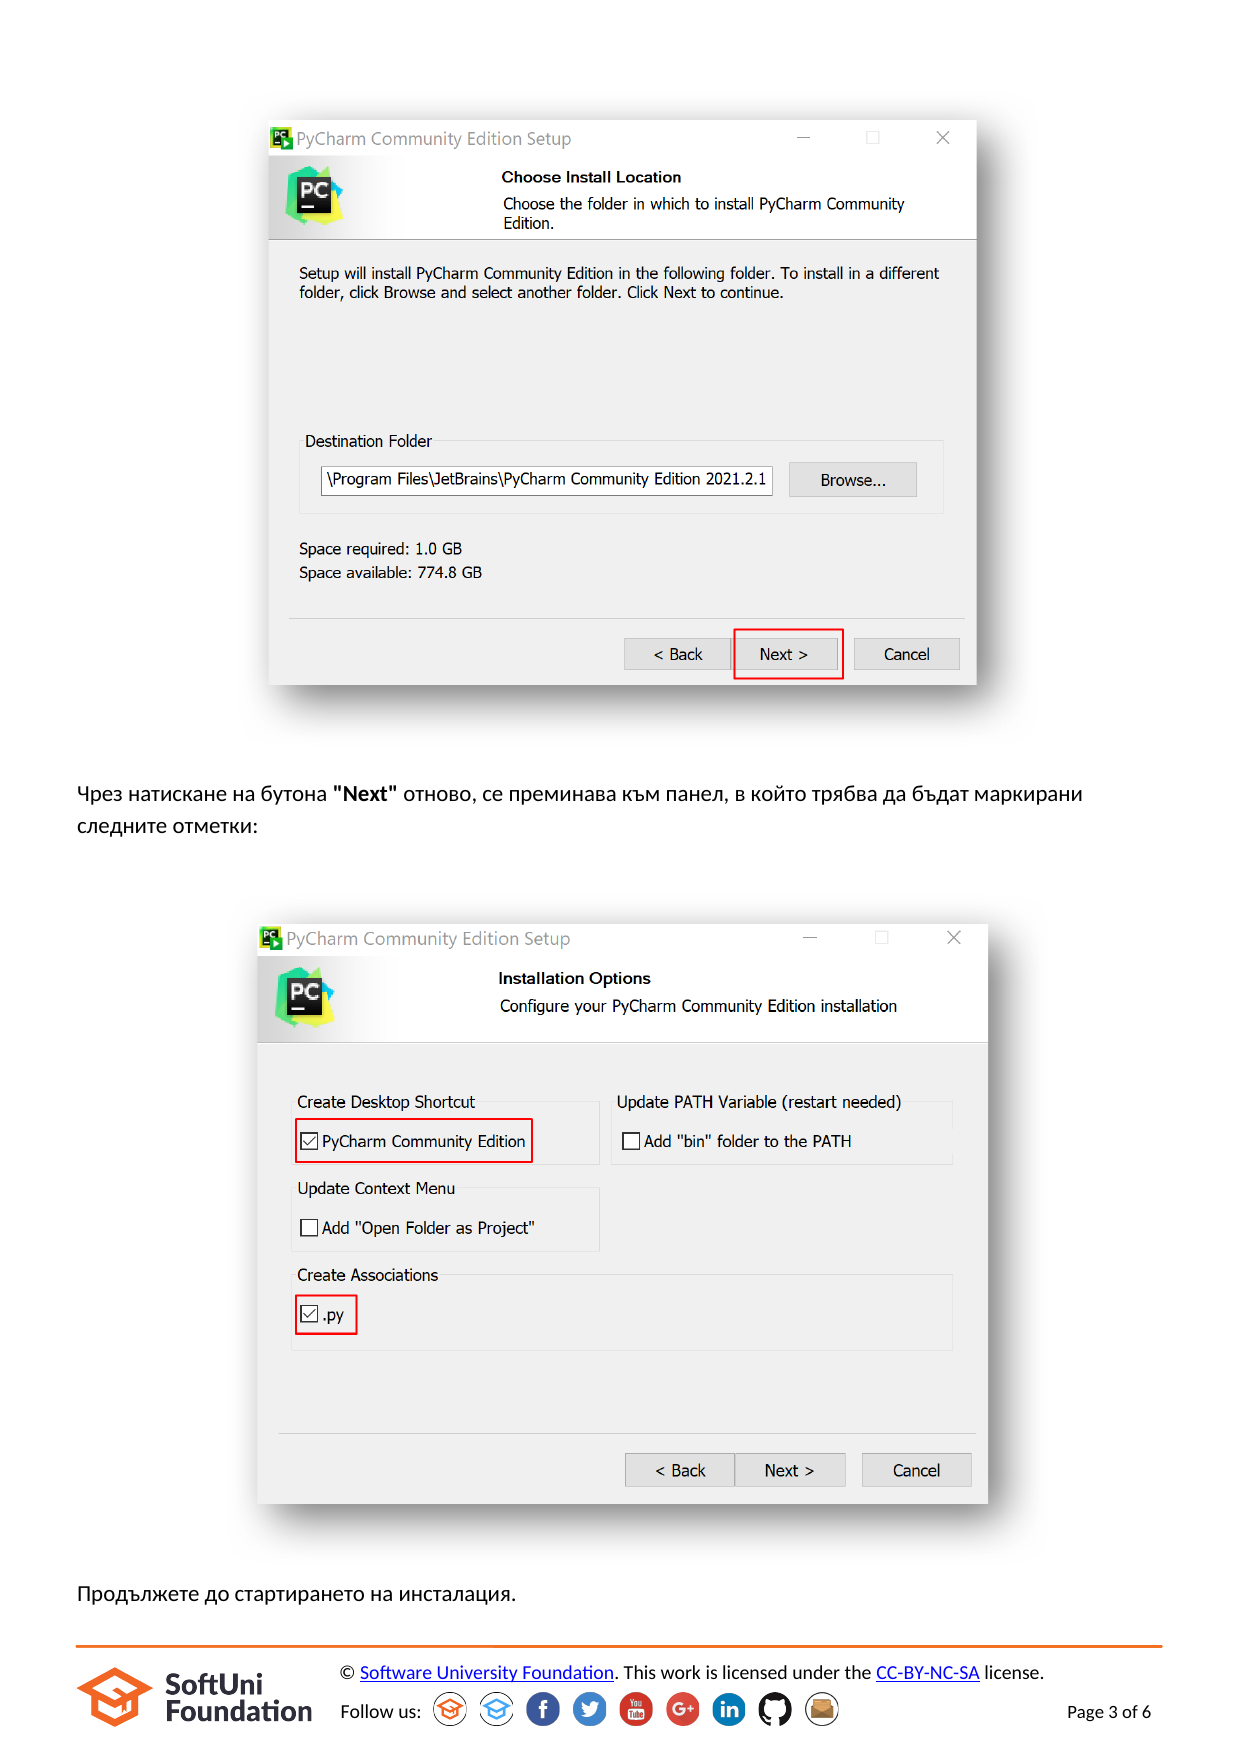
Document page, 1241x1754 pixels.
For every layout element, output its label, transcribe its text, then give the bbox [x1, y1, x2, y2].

picture [805, 1692, 839, 1726]
picture [619, 1692, 653, 1726]
picture [573, 1692, 607, 1726]
picture [758, 1692, 792, 1726]
text Продължете до стартирането на инсталация. [77, 1579, 1163, 1607]
picture [727, 1707, 738, 1717]
text Чрез натискане на бутона "Next" отново, се преминава към панел, в който трябва да бъдат маркирани следните отметки: [77, 779, 1163, 839]
picture [736, 1693, 746, 1703]
picture [257, 924, 989, 1504]
picture [712, 1693, 722, 1703]
picture [712, 1716, 722, 1726]
picture [666, 1692, 700, 1726]
picture [268, 120, 977, 685]
picture [480, 1692, 513, 1726]
picture [736, 1716, 746, 1726]
picture [526, 1692, 560, 1726]
picture [76, 1667, 312, 1727]
picture [433, 1692, 467, 1726]
